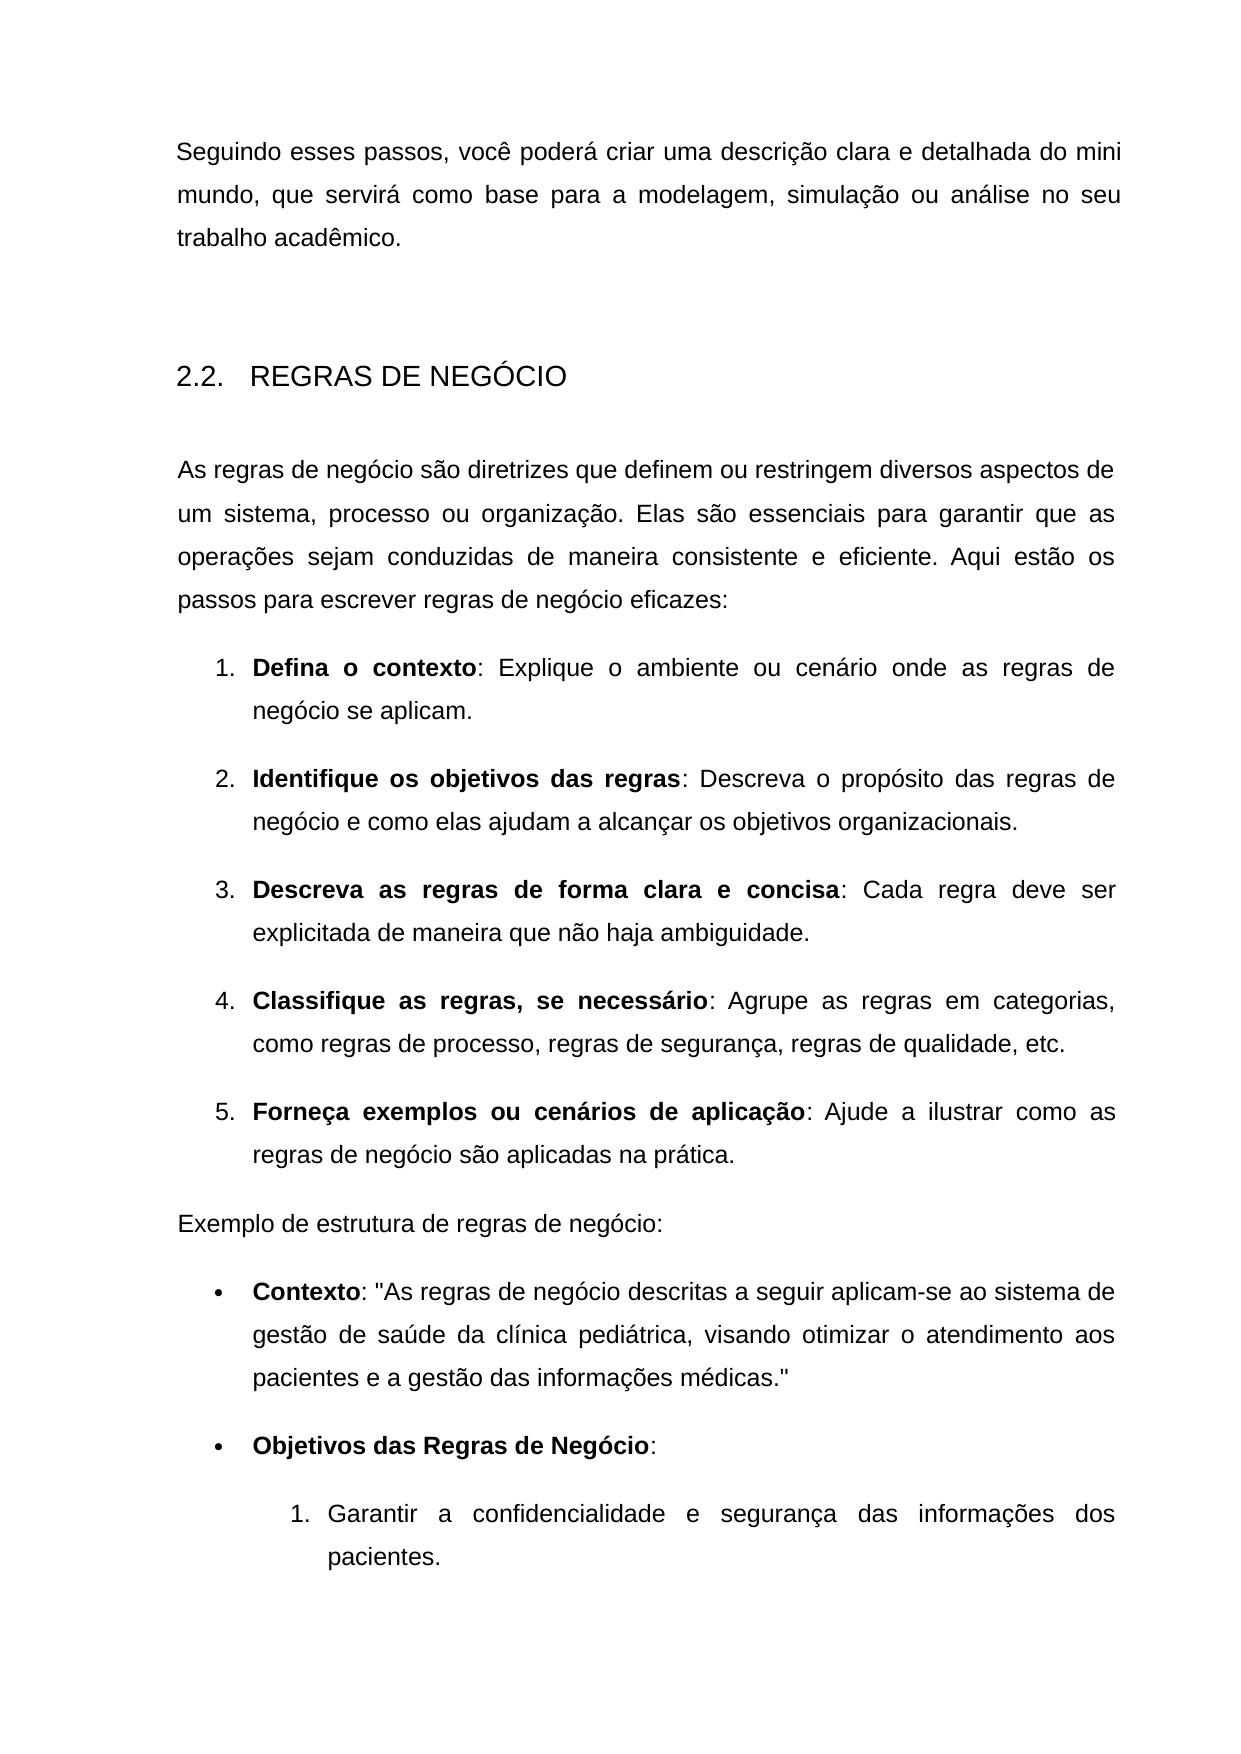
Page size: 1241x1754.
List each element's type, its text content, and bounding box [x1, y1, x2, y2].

text As regras de negócio são diretrizes que definem ou restringem diversos aspectos de um sistema, processo ou organização. Elas são essenciais para garantir que as operações sejam conduzidas de maneira consistente e eficiente. Aqui estão os passos para escrever regras de negócio eficazes: [177, 455, 1116, 613]
list Classifique as regras, se necessário: Agrupe as regras em categorias, como regras de processo, regras de segurança, regras de qualidade, etc. [215, 986, 1116, 1058]
list Forneça exemplos ou cenários de aplicação: Ajude a ilustrar como as regras de negócio são aplicadas na prática. [215, 1097, 1116, 1169]
list Garantir a confidencialidade e segurança das informações dos pacientes. [290, 1499, 1116, 1571]
list Contexto: "As regras de negócio descritas a seguir aplicam-se ao sistema de gestão de saúde da clínica pediátrica, visando otimizar o atendimento aos pacientes e a gestão das informações médicas." [215, 1277, 1116, 1392]
text Seguindo esses passos, você poderá criar uma descrição clara e detalhada do mini mundo, que servirá como base para a modelagem, simulação ou análise no seu trabalho acadêmico. [176, 137, 1123, 252]
subtitle REGRAS DE NEGÓCIO [176, 359, 1116, 393]
list Objetivos das Regras de Negócio: [215, 1431, 1116, 1459]
text Exemplo de estrutura de regras de negócio: [177, 1208, 1116, 1237]
list Identifique os objetivos das regras: Descreva o propósito das regras de negócio e como elas ajudam a alcançar os objetivos organizacionais. [215, 764, 1116, 836]
list Descreva as regras de forma clara e concisa: Cada regra deve ser explicitada de maneira que não haja ambiguidade. [215, 875, 1116, 947]
list Defina o contexto: Explique o ambiente ou cenário onde as regras de negócio se aplicam. [215, 653, 1116, 725]
